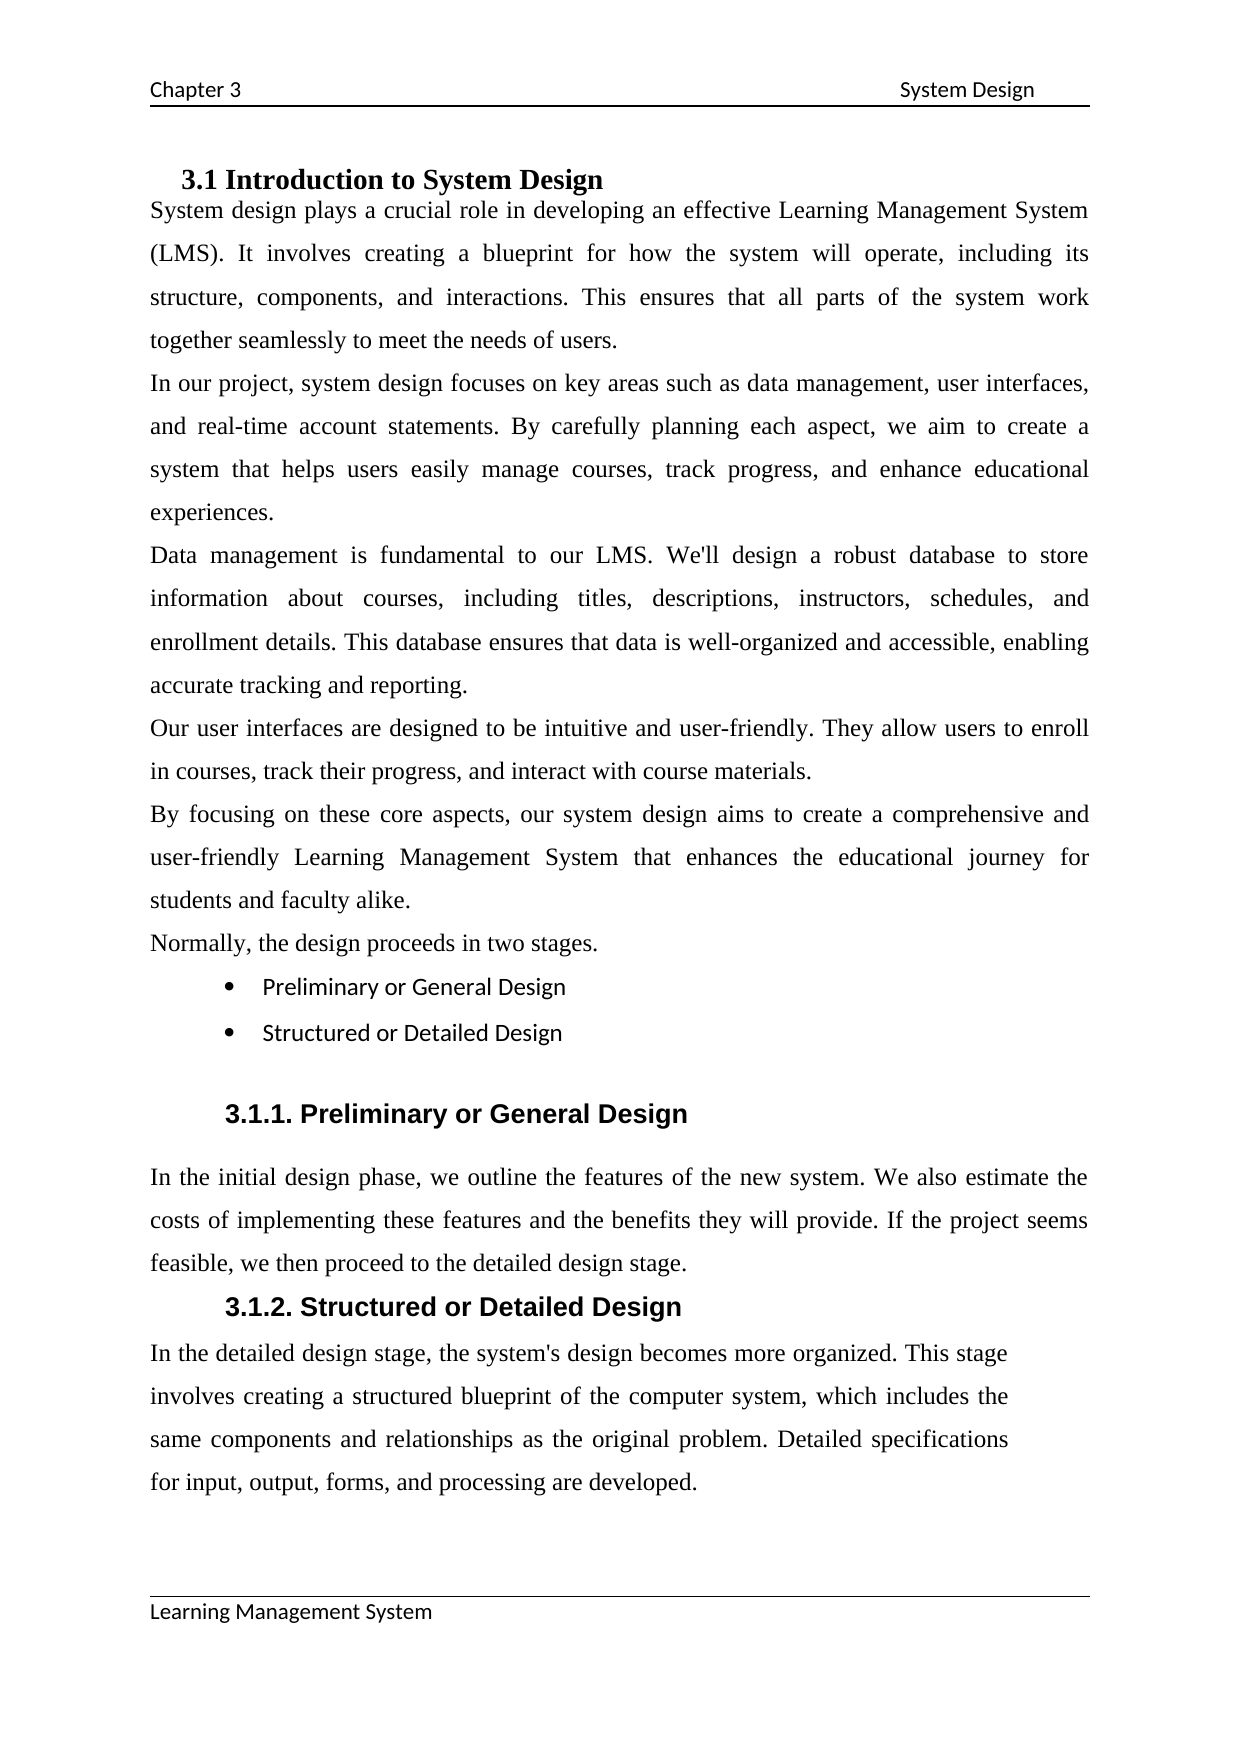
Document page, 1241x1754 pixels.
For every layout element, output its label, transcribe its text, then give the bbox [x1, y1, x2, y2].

list Preliminary or General Design [225, 972, 1090, 1002]
text In the initial design phase, we outline the features of the new system. We also estimate the costs of implementing these features and the benefits they will provide. If the project seems feasible, we then proceed to the detailed design stage. [150, 1162, 1090, 1277]
text In our project, system design focuses on key areas such as data management, user interfaces, and real-time account statements. By carefully planning each aspect, we aim to create a system that helps users easily manage courses, track progress, and enhance educational experiences. [150, 368, 1090, 526]
text Normally, the design proceeds in two stages. [150, 928, 1090, 957]
text Data management is fundamental to our LMS. We'll design a robust database to store information about courses, including titles, descriptions, instructors, schedules, and enrollment details. This database ensures that data is well-organized and accessible, enabling accurate tracking and reporting. [150, 540, 1090, 698]
subtitle Introduction to System Design [181, 162, 1090, 195]
subtitle Preliminary or General Design [225, 1098, 1090, 1130]
list Structured or Detailed Design [225, 1017, 1090, 1048]
text In the detailed design stage, the system's design becomes more organized. This stage involves creating a structured blueprint of the computer system, which includes the same components and relationships as the original problem. Detailed specifications for input, output, forms, and processing are developed. [150, 1338, 1009, 1496]
text By focusing on these core aspects, our system design aims to create a comprehensive and user-friendly Learning Management System that enhances the educational journey for students and faculty alike. [150, 799, 1090, 914]
subtitle Structured or Detailed Design [225, 1291, 1090, 1322]
text System design plays a crucial role in developing an effective Learning Management System (LMS). It involves creating a blueprint for how the system will operate, including its structure, components, and interactions. This ensures that all parts of the system work together seamlessly to meet the needs of users. [150, 195, 1090, 353]
text Our user interfaces are designed to be intuitive and user-friendly. They allow users to enroll in courses, track their progress, and interact with course materials. [150, 713, 1090, 785]
